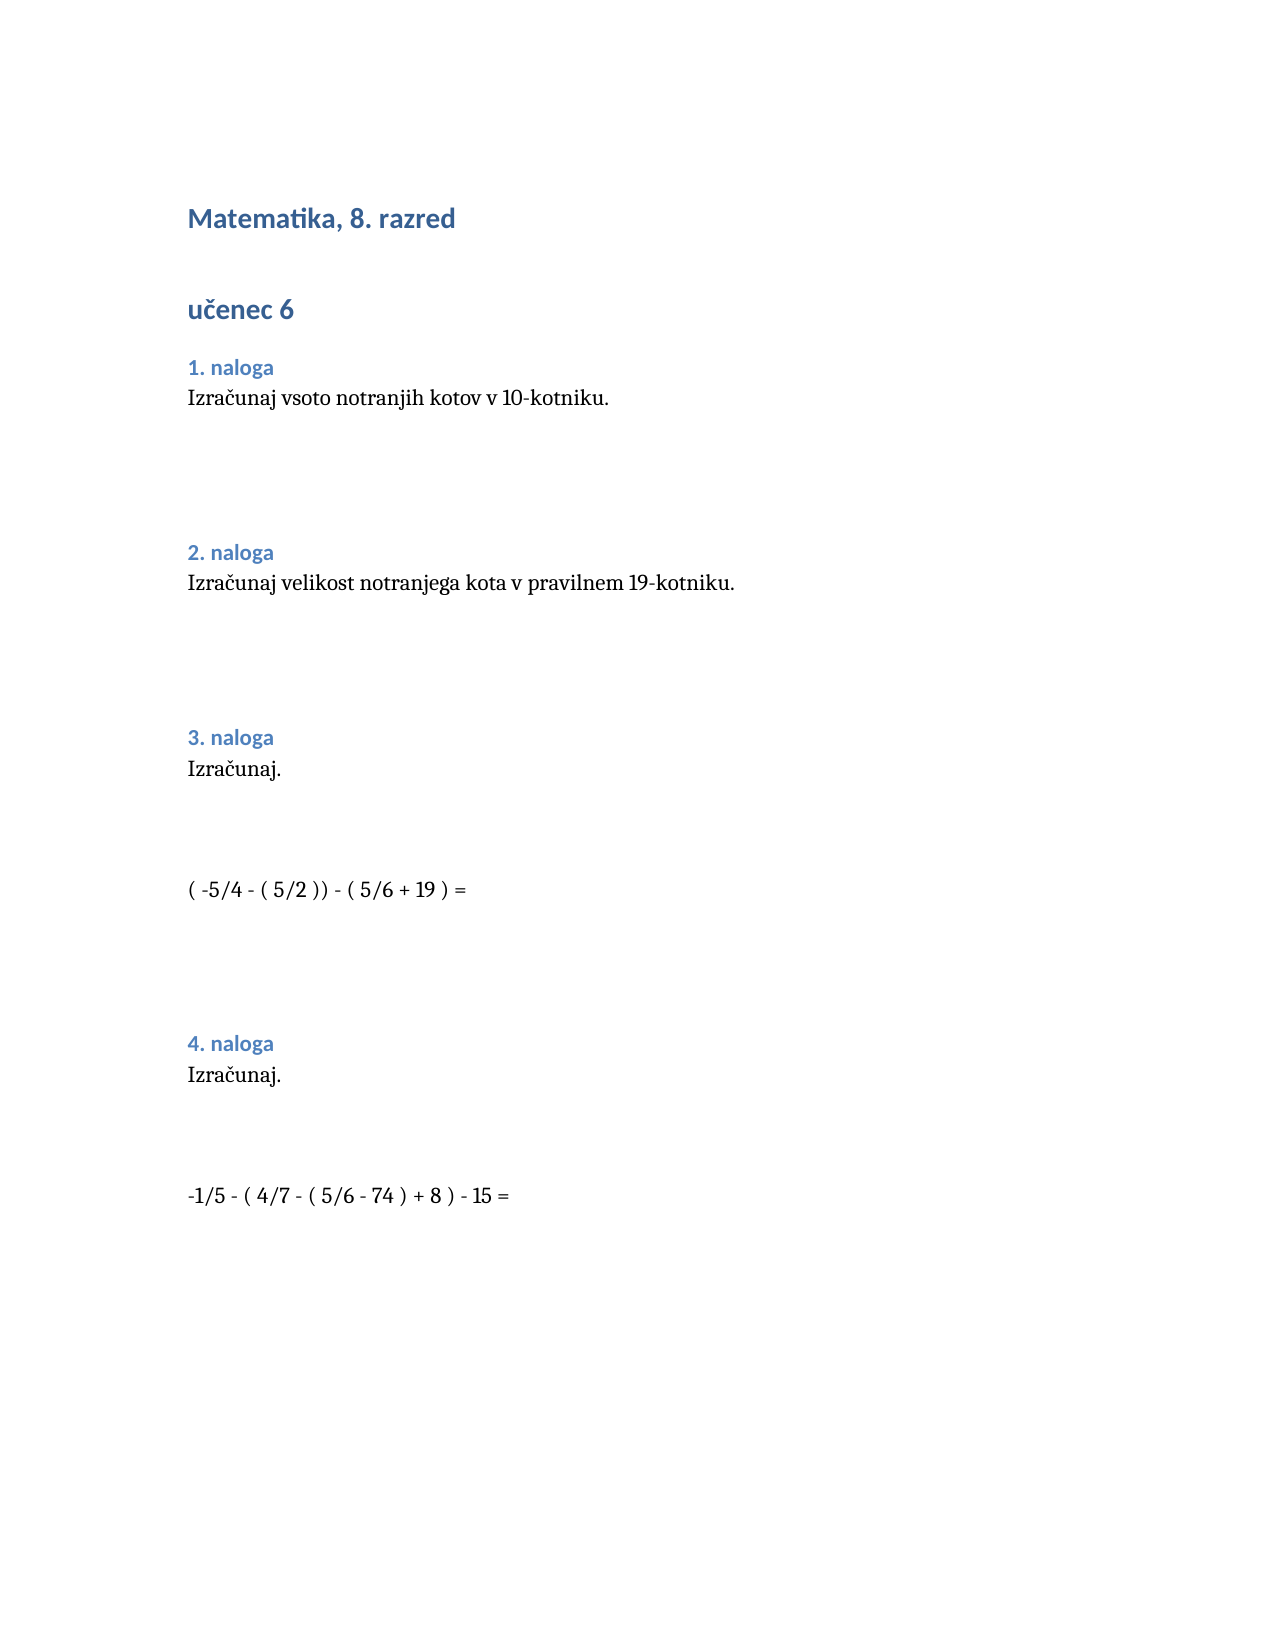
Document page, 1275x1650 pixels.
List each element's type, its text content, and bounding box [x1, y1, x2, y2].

text Izračunaj. -1/5 - ( 4/7 - ( 5/6 - 74 ) + 8 ) - 15 = [187, 1062, 1087, 1209]
subtitle Matematika, 8. razred [187, 200, 1087, 236]
subtitle 3. naloga [187, 723, 1087, 751]
subtitle učenec 6 [187, 291, 1087, 327]
text Izračunaj. ( -5/4 - ( 5/2 )) - ( 5/6 + 19 ) = [187, 756, 1087, 903]
text Izračunaj velikost notranjega kota v pravilnem 19-kotniku. [187, 570, 1087, 597]
text Izračunaj vsoto notranjih kotov v 10-kotniku. [187, 385, 1087, 411]
subtitle 1. naloga [187, 353, 1087, 381]
subtitle 4. naloga [187, 1029, 1087, 1057]
subtitle 2. naloga [187, 538, 1087, 566]
